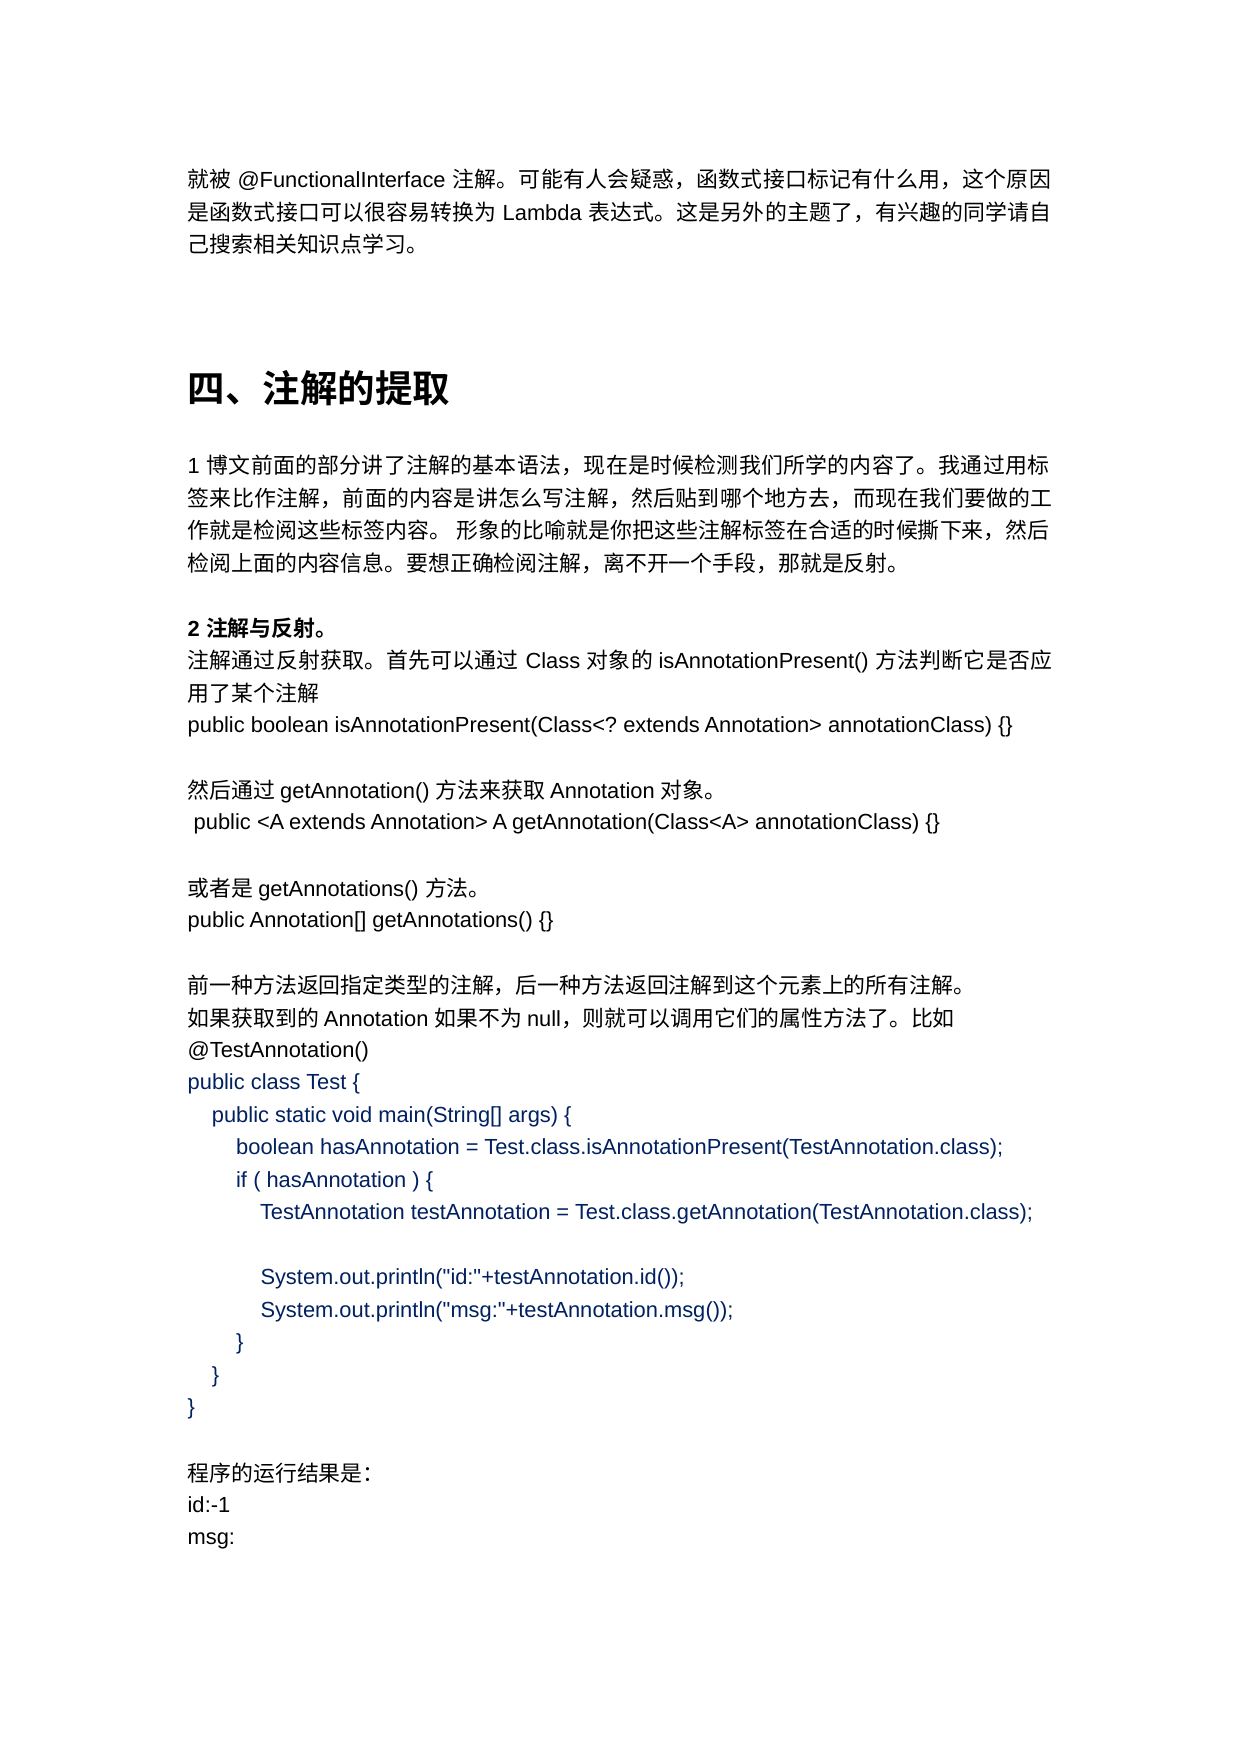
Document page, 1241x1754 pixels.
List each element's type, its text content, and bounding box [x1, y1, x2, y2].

text System.out.println("id:"+testAnnotation.id()); [187, 1260, 1053, 1293]
text public Annotation[] getAnnotations() {} [187, 903, 1053, 935]
text TestAnnotation testAnnotation = Test.class.getAnnotation(TestAnnotation.class); [187, 1195, 1053, 1228]
text 程序的运行结果是： [187, 1455, 1053, 1488]
text } [187, 1390, 1053, 1423]
text boolean hasAnnotation = Test.class.isAnnotationPresent(TestAnnotation.class); [187, 1130, 1053, 1163]
text public class Test { [187, 1065, 1053, 1098]
text 如果获取到的 Annotation 如果不为 null，则就可以调用它们的属性方法了。比如 [187, 1000, 1053, 1033]
text public <A extends Annotation> A getAnnotation(Class<A> annotationClass) {} [187, 805, 1053, 838]
text } [187, 1358, 1053, 1390]
text public static void main(String[] args) { [187, 1098, 1053, 1130]
text System.out.println("msg:"+testAnnotation.msg()); [187, 1293, 1053, 1325]
text 2 注解与反射。 [187, 610, 1053, 643]
text 注解通过反射获取。首先可以通过 Class 对象的 isAnnotationPresent() 方法判断它是否应用了某个注解 [187, 643, 1053, 708]
text 或者是 getAnnotations() 方法。 [187, 870, 1053, 903]
text @TestAnnotation() [187, 1033, 1053, 1065]
text 1 博文前面的部分讲了注解的基本语法，现在是时候检测我们所学的内容了。我通过用标签来比作注解，前面的内容是讲怎么写注解，然后贴到哪个地方去，而现在我们要做的工作就是检阅这些标签内容。 形象的比喻就是你把这些注解标签在合适的时候撕下来，然后检阅上面的内容信息。要想正确检阅注解，离不开一个手段，那就是反射。 [187, 448, 1053, 578]
text } [187, 1325, 1053, 1358]
subtitle 四、注解的提取 [187, 354, 1053, 419]
text id:-1 [187, 1488, 1053, 1520]
text 前一种方法返回指定类型的注解，后一种方法返回注解到这个元素上的所有注解。 [187, 968, 1053, 1000]
text if ( hasAnnotation ) { [187, 1163, 1053, 1195]
text public boolean isAnnotationPresent(Class<? extends Annotation> annotationClass) {} [187, 708, 1053, 740]
text 然后通过 getAnnotation() 方法来获取 Annotation 对象。 [187, 773, 1053, 805]
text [187, 162, 1053, 259]
text msg: [187, 1520, 1053, 1553]
